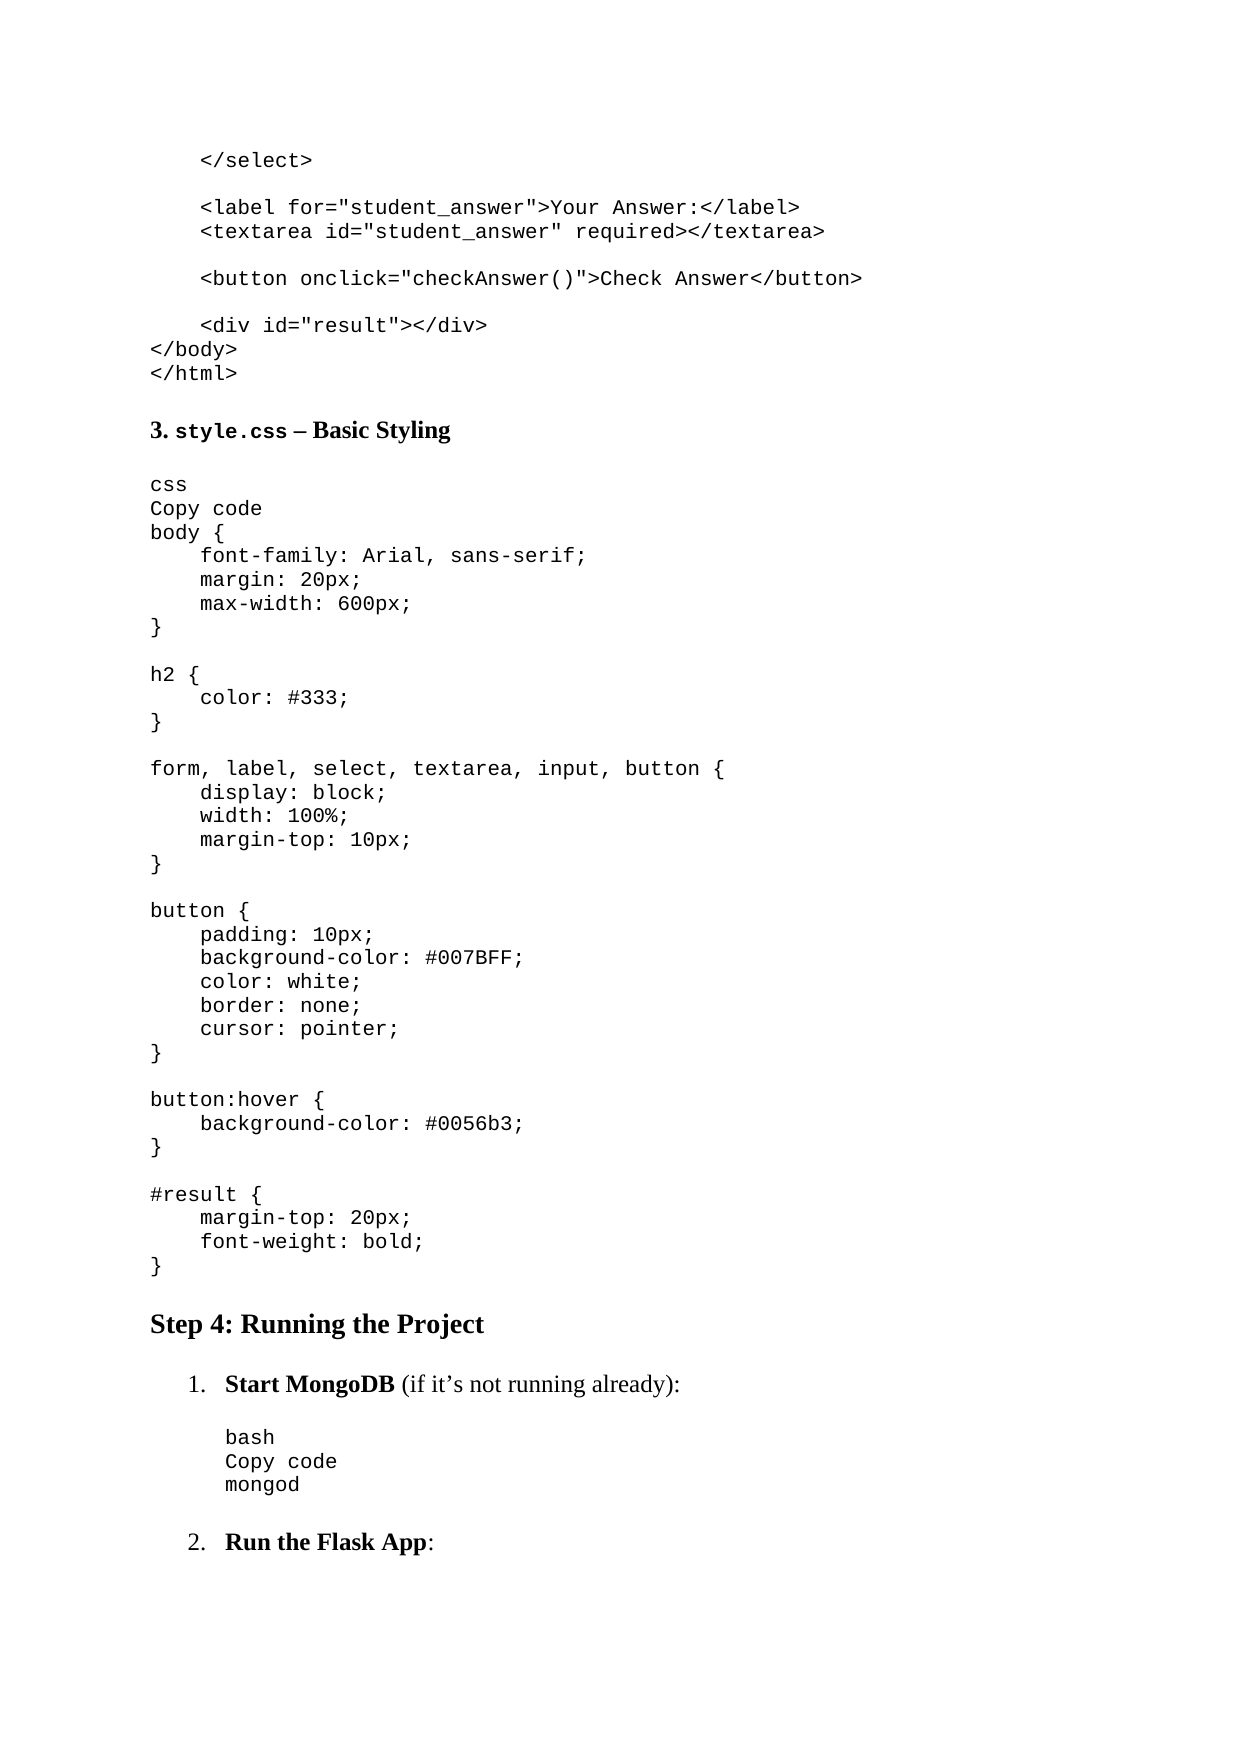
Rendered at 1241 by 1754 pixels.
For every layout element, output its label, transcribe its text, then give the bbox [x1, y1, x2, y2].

text display: block; [150, 782, 1090, 805]
text <textarea id="student_answer" required></textarea> [150, 221, 1090, 244]
text background-color: #007BFF; [150, 947, 1090, 971]
list Start MongoDB (if it’s not running already): [187, 1369, 1090, 1398]
text #result { [150, 1184, 1090, 1207]
text border: none; [150, 994, 1090, 1018]
text margin-top: 10px; [150, 829, 1090, 853]
text form, label, select, textarea, input, button { [150, 758, 1090, 782]
text Step 4: Running the Project [150, 1307, 1090, 1340]
text } [150, 1136, 1090, 1160]
text cursor: pointer; [150, 1018, 1090, 1042]
text margin: 20px; [150, 569, 1090, 593]
text Copy code [225, 1451, 1090, 1474]
text mongod [225, 1474, 1090, 1498]
text padding: 10px; [150, 924, 1090, 947]
text font-weight: bold; [150, 1231, 1090, 1255]
text </body> [150, 339, 1090, 363]
text button { [150, 900, 1090, 924]
text bash [225, 1427, 1090, 1451]
text } [150, 711, 1090, 734]
text } [150, 616, 1090, 640]
text color: white; [150, 971, 1090, 994]
text max-width: 600px; [150, 593, 1090, 616]
text <button onclick="checkAnswer()">Check Answer</button> [150, 268, 1090, 292]
text body { [150, 522, 1090, 545]
text background-color: #0056b3; [150, 1113, 1090, 1136]
text css [150, 474, 1090, 498]
text margin-top: 20px; [150, 1207, 1090, 1231]
text </select> [150, 150, 1090, 174]
text <div id="result"></div> [150, 316, 1090, 339]
text } [150, 853, 1090, 876]
text button:hover { [150, 1089, 1090, 1113]
text 3. style.css – Basic Styling [150, 416, 1090, 445]
text font-family: Arial, sans-serif; [150, 545, 1090, 569]
text color: #333; [150, 687, 1090, 711]
text } [150, 1255, 1090, 1278]
text } [150, 1042, 1090, 1066]
text h2 { [150, 663, 1090, 687]
text Copy code [150, 498, 1090, 522]
text <label for="student_answer">Your Answer:</label> [150, 197, 1090, 221]
list Run the Flask App: [187, 1527, 1090, 1556]
text width: 100%; [150, 805, 1090, 829]
text </html> [150, 363, 1090, 386]
